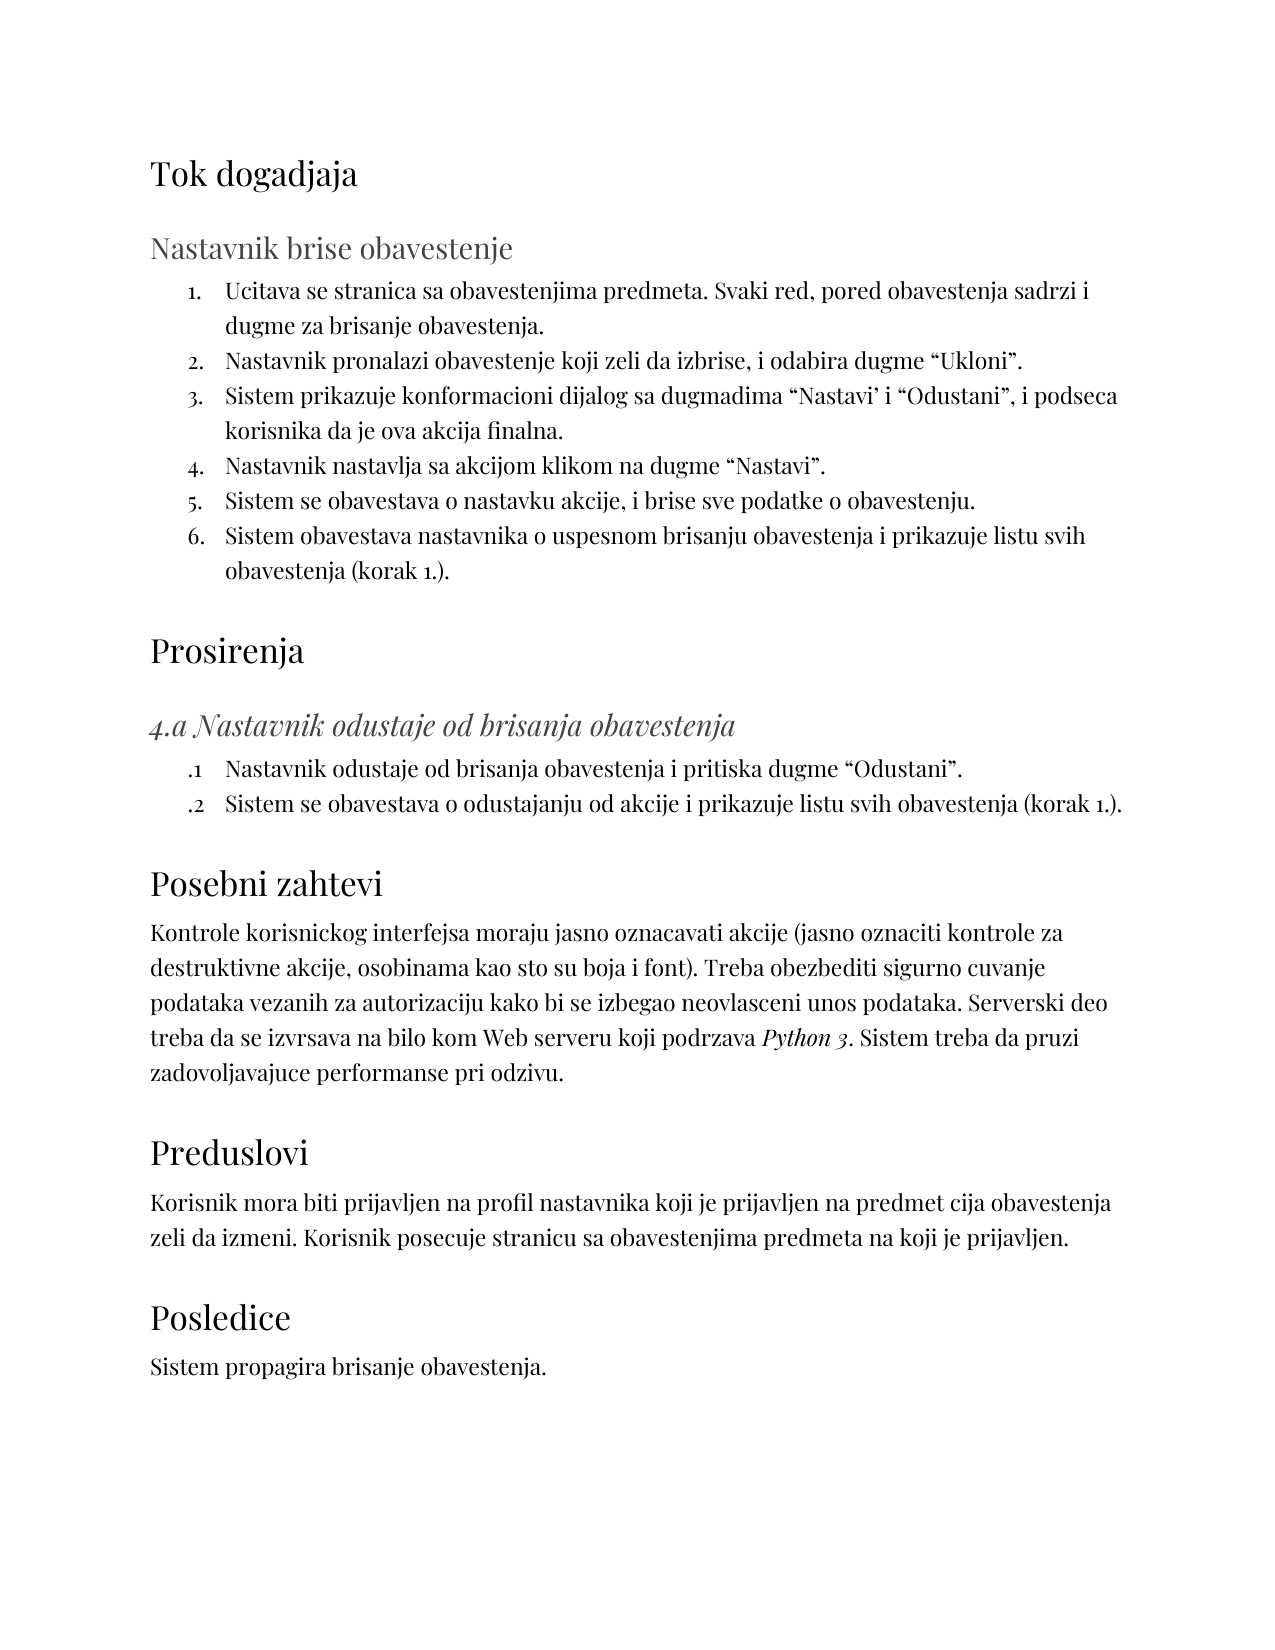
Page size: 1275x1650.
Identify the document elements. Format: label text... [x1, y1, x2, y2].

list Sistem se obavestava o nastavku akcije, i brise sve podatke o obavestenju. [187, 485, 1125, 516]
text Sistem propagira brisanje obavestenja. [150, 1351, 1125, 1381]
subtitle Nastavnik brise obavestenje [150, 228, 1125, 267]
subtitle Prosirenja [150, 627, 1125, 672]
subtitle Posebni zahtevi [150, 860, 1125, 904]
subtitle Preduslovi [150, 1129, 1125, 1174]
list Sistem prikazuje konformacioni dijalog sa dugmadima “Nastavi’ i “Odustani”, i podseca korisnika da je ova akcija finalna. [187, 380, 1125, 446]
list Sistem se obavestava o odustajanju od akcije i prikazuje listu svih obavestenja (korak 1.). [187, 787, 1125, 818]
list Nastavnik odustaje od brisanja obavestenja i pritiska dugme “Odustani”. [187, 752, 1125, 783]
subtitle Tok dogadjaja [150, 150, 1125, 194]
list Nastavnik pronalazi obavestenje koji zeli da izbrise, i odabira dugme “Ukloni”. [187, 345, 1125, 376]
list Sistem obavestava nastavnika o uspesnom brisanju obavestenja i prikazuje listu svih obavestenja (korak 1.). [187, 520, 1125, 586]
list Ucitava se stranica sa obavestenjima predmeta. Svaki red, pored obavestenja sadrzi i dugme za brisanje obavestenja. [187, 275, 1125, 341]
list Nastavnik nastavlja sa akcijom klikom na dugme “Nastavi”. [187, 450, 1125, 481]
text Kontrole korisnickog interfejsa moraju jasno oznacavati akcije (jasno oznaciti kontrole za destruktivne akcije, osobinama kao sto su boja i font). Treba obezbediti sigurno cuvanje podataka vezanih za autorizaciju kako bi se izbegao neovlasceni unos podataka. Serverski deo treba da se izvrsava na bilo kom Web serveru koji podrzava Python 3. Sistem treba da pruzi zadovoljavajuce performanse pri odzivu. [150, 917, 1125, 1087]
subtitle 4.a Nastavnik odustaje od brisanja obavestenja [150, 705, 1125, 744]
subtitle Posledice [150, 1294, 1125, 1338]
text Korisnik mora biti prijavljen na profil nastavnika koji je prijavljen na predmet cija obavestenja zeli da izmeni. Korisnik posecuje stranicu sa obavestenjima predmeta na koji je prijavljen. [150, 1186, 1125, 1252]
